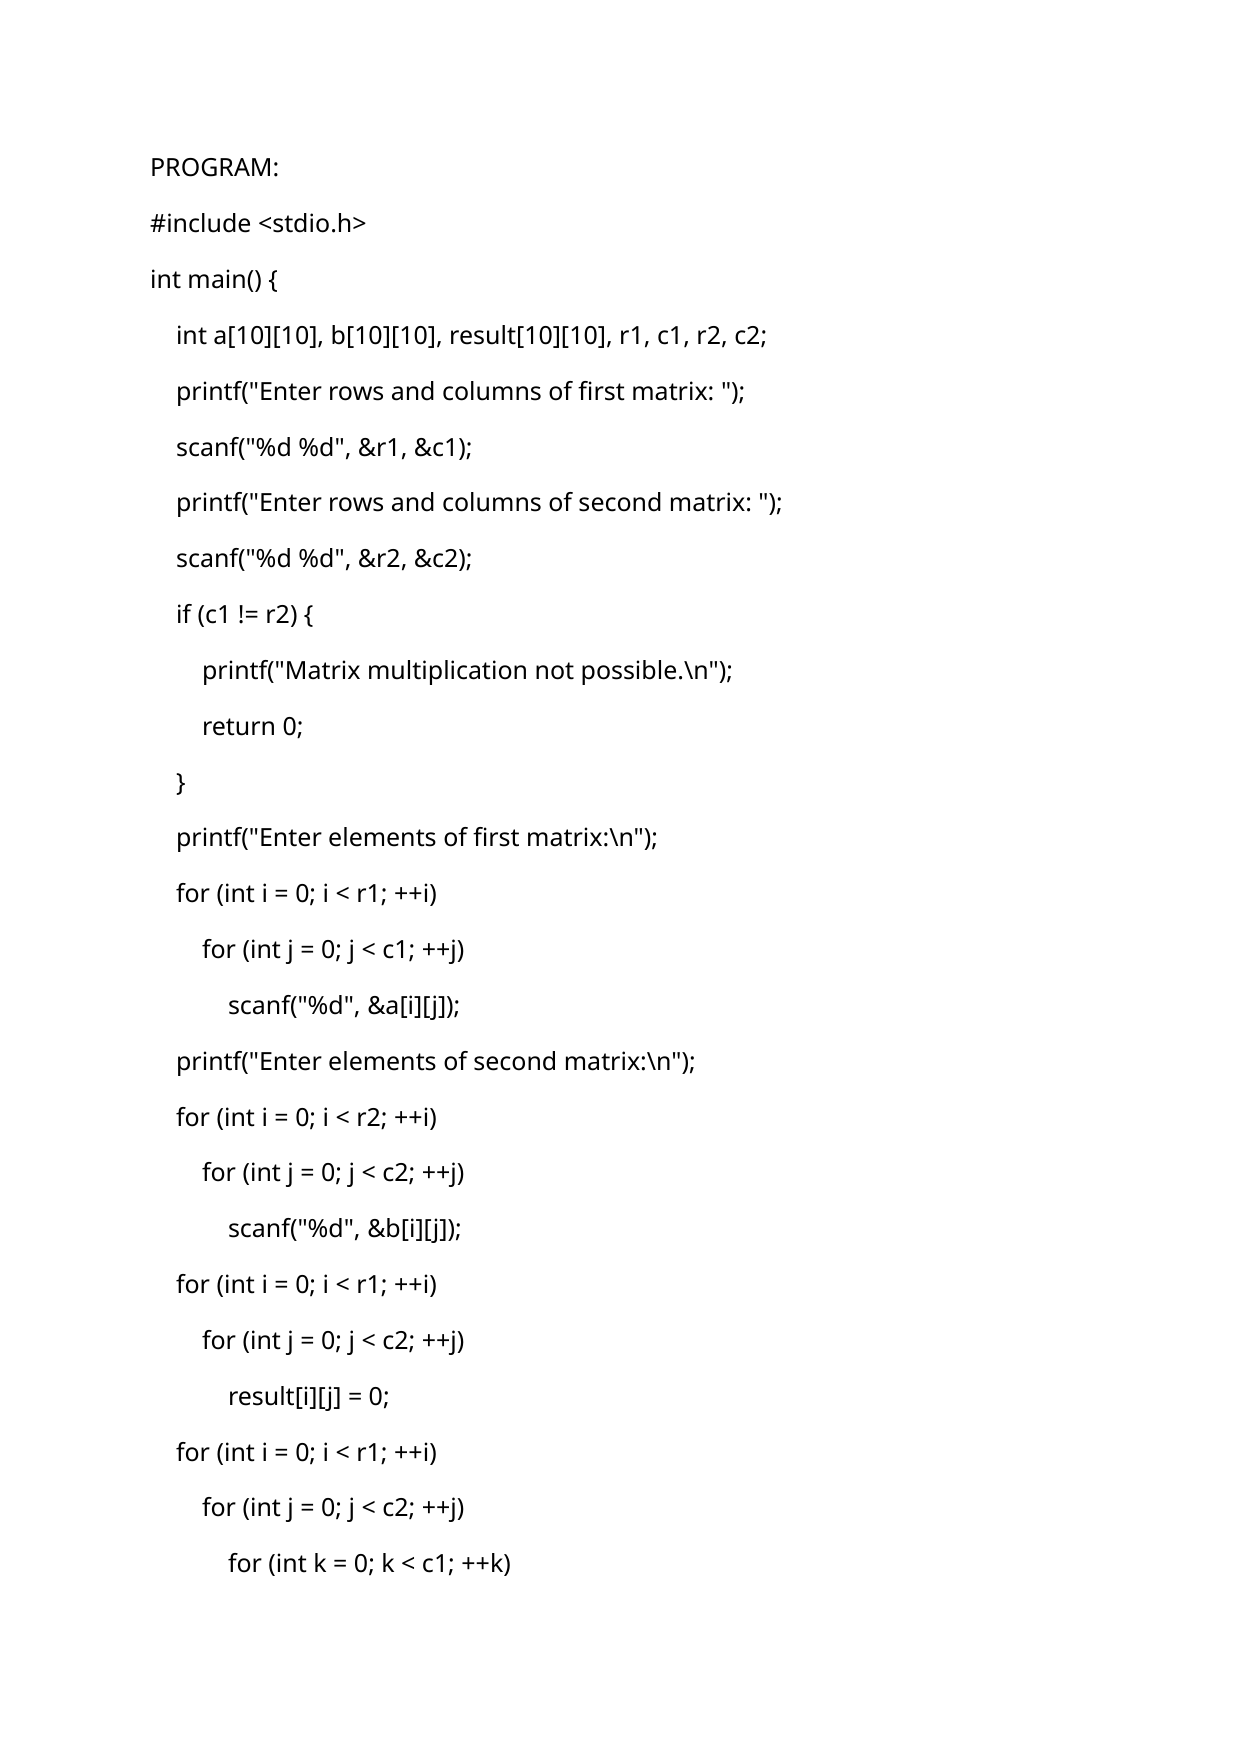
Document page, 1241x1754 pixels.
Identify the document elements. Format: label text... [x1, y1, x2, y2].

text printf("Matrix multiplication not possible.\n"); [150, 652, 1090, 687]
text } [150, 764, 1090, 798]
text for (int j = 0; j < c2; ++j) [150, 1322, 1090, 1357]
text scanf("%d %d", &r2, &c2); [150, 541, 1090, 575]
text scanf("%d %d", &r1, &c1); [150, 429, 1090, 463]
text int main() { [150, 262, 1090, 296]
text for (int i = 0; i < r1; ++i) [150, 1434, 1090, 1468]
text result[i][j] = 0; [150, 1378, 1090, 1412]
text for (int j = 0; j < c2; ++j) [150, 1490, 1090, 1524]
text if (c1 != r2) { [150, 597, 1090, 631]
text for (int j = 0; j < c1; ++j) [150, 932, 1090, 966]
text int a[10][10], b[10][10], result[10][10], r1, c1, r2, c2; [150, 317, 1090, 352]
text for (int i = 0; i < r2; ++i) [150, 1099, 1090, 1133]
text printf("Enter elements of first matrix:\n"); [150, 820, 1090, 854]
text scanf("%d", &b[i][j]); [150, 1211, 1090, 1245]
text return 0; [150, 708, 1090, 742]
text for (int k = 0; k < c1; ++k) [150, 1546, 1090, 1580]
text #include <stdio.h> [150, 206, 1090, 240]
text PROGRAM: [150, 150, 1090, 184]
text scanf("%d", &a[i][j]); [150, 987, 1090, 1022]
text printf("Enter rows and columns of second matrix: "); [150, 485, 1090, 519]
text printf("Enter rows and columns of first matrix: "); [150, 373, 1090, 407]
text for (int i = 0; i < r1; ++i) [150, 1267, 1090, 1301]
text for (int j = 0; j < c2; ++j) [150, 1155, 1090, 1189]
text for (int i = 0; i < r1; ++i) [150, 876, 1090, 910]
text printf("Enter elements of second matrix:\n"); [150, 1043, 1090, 1077]
